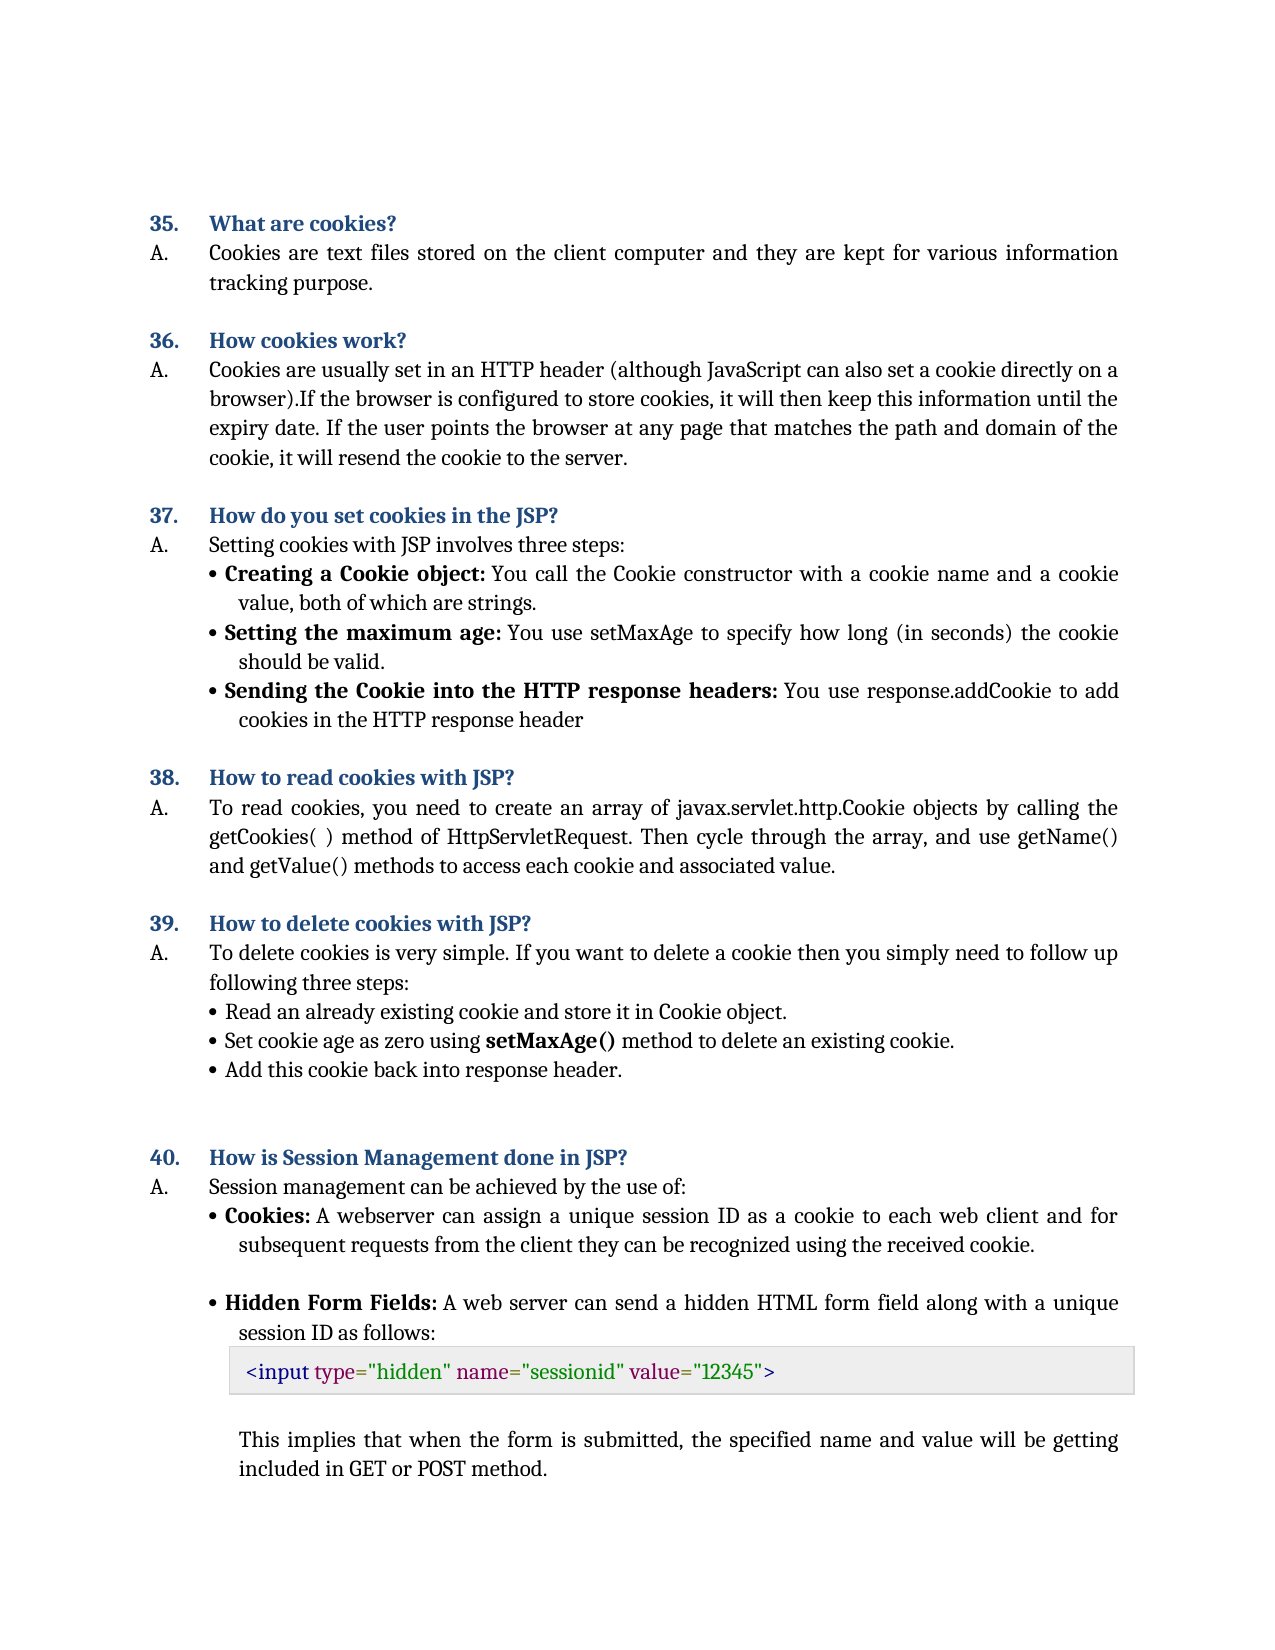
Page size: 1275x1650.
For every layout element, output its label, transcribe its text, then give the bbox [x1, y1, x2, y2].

list Cookies: A webserver can assign a unique session ID as a cookie to each web client and for subsequent requests from the client they can be recognized using the received cookie. [209, 1200, 1120, 1258]
text <input type="hidden" name="sessionid" value="12345"> [230, 1347, 1133, 1393]
list Setting cookies with JSP involves three steps: [150, 529, 1120, 558]
text This implies that when the form is submitted, the specified name and value will be getting included in GET or POST method. [209, 1424, 1120, 1482]
list To delete cookies is very simple. If you want to delete a cookie then you simply need to follow up following three steps: [150, 937, 1120, 996]
list How do you set cookies in the JSP? [150, 500, 1125, 529]
list Read an already existing cookie and store it in Cookie object. [209, 996, 1120, 1025]
list Cookies are text files stored on the client computer and they are kept for various information tracking purpose. [150, 237, 1120, 296]
list What are cookies? [150, 208, 1125, 237]
list Set cookie age as zero using setMaxAge() method to delete an existing cookie. [209, 1025, 1120, 1054]
list How to delete cookies with JSP? [150, 908, 1125, 937]
list Sending the Cookie into the HTTP response headers: You use response.addCookie to add cookies in the HTTP response header [209, 675, 1120, 733]
list To read cookies, you need to create an array of javax.servlet.http.Cookie objects by calling the getCookies( ) method of HttpServletRequest. Then cycle through the array, and use getName() and getValue() methods to access each cookie and associated value. [150, 792, 1120, 879]
list Cookies are usually set in an HTTP header (although JavaScript can also set a cookie directly on a browser).If the browser is configured to store cookies, it will then keep this information until the expiry date. If the user points the browser at any page that matches the path and domain of the cookie, it will resend the cookie to the server. [150, 354, 1120, 471]
list Add this cookie back into response header. [209, 1054, 1120, 1083]
list Creating a Cookie object: You call the Cookie constructor with a cookie name and a cookie value, both of which are strings. [209, 558, 1120, 617]
list How to read cookies with JSP? [150, 762, 1125, 792]
list How is Session Management done in JSP? [150, 1142, 1125, 1171]
list Setting the maximum age: You use setMaxAge to specify how long (in seconds) the cookie should be valid. [209, 617, 1120, 675]
list Session management can be achieved by the use of: [150, 1171, 1120, 1200]
list Hidden Form Fields: A web server can send a hidden HTML form field along with a unique session ID as follows: [209, 1287, 1120, 1346]
list How cookies work? [150, 325, 1125, 354]
